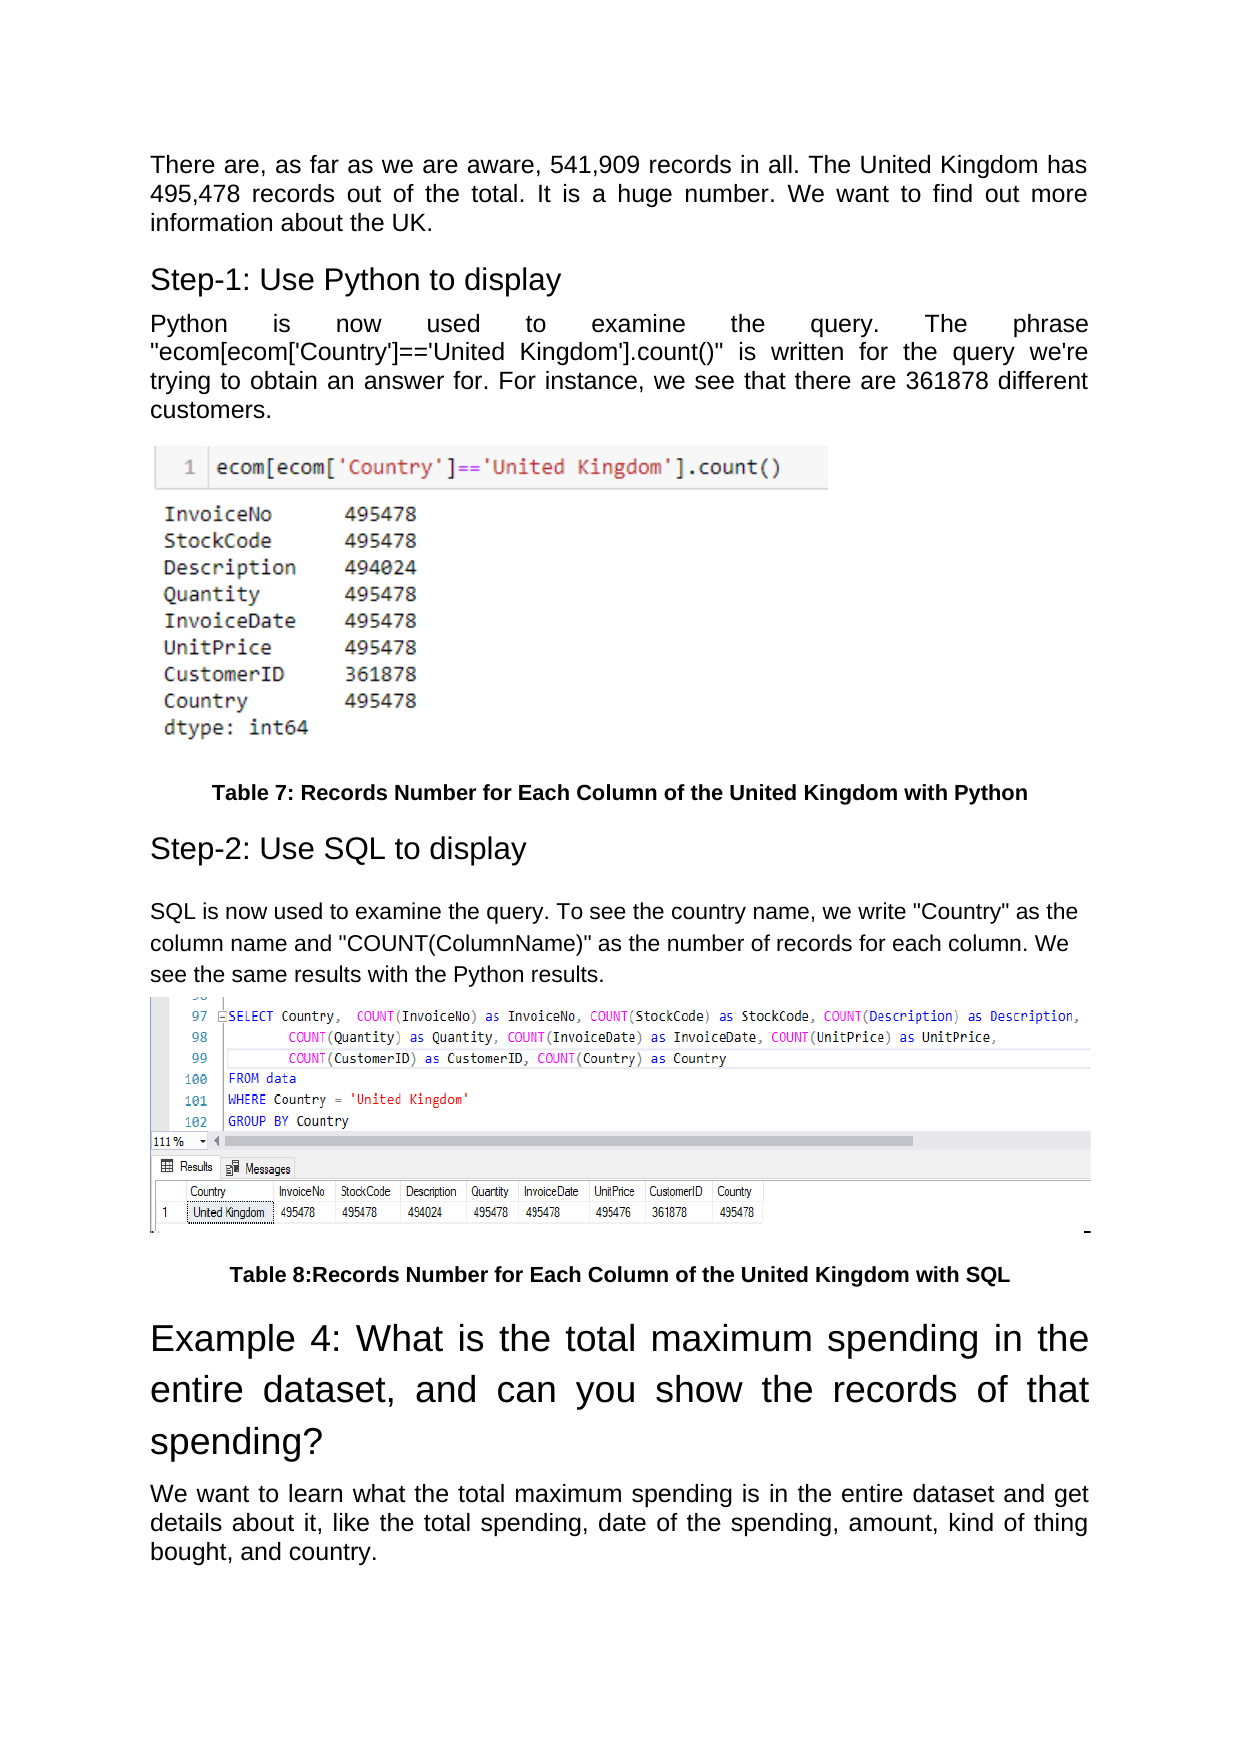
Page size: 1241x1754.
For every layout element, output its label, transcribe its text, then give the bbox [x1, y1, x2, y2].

text Table 8:Records Number for Each Column of the United Kingdom with SQL [150, 1262, 1090, 1287]
text We want to learn what the total maximum spending is in the entire dataset and get details about it, like the total spending, date of the spending, amount, kind of thing bought, and country. [150, 1479, 1090, 1566]
subtitle Example 4: What is the total maximum spending in the entire dataset, and can you show the records of that spending? [150, 1316, 1090, 1462]
subtitle Step-1: Use Python to display [150, 261, 1090, 297]
text Python is now used to examine the query. The phrase "ecom[ecom['Country']=='United Kingdom'].count()" is written for the query we're trying to obtain an answer for. For instance, we see that there are 361878 different customers. [150, 308, 1090, 423]
subtitle SQL is now used to examine the query. To see the country name, we write "Country" as the column name and "COUNT(ColumnName)" as the number of records for each column. We see the same results with the Python results. [150, 898, 1090, 988]
subtitle Step-2: Use SQL to display [150, 830, 1090, 866]
picture [150, 446, 829, 752]
text There are, as far as we are aware, 541,909 records in all. The United Kingdom has 495,478 records out of the total. It is a huge number. We want to find out more information about the UK. [150, 150, 1090, 236]
picture [150, 997, 1091, 1233]
text Table 7: Records Number for Each Column of the United Kingdom with Python [150, 780, 1090, 805]
